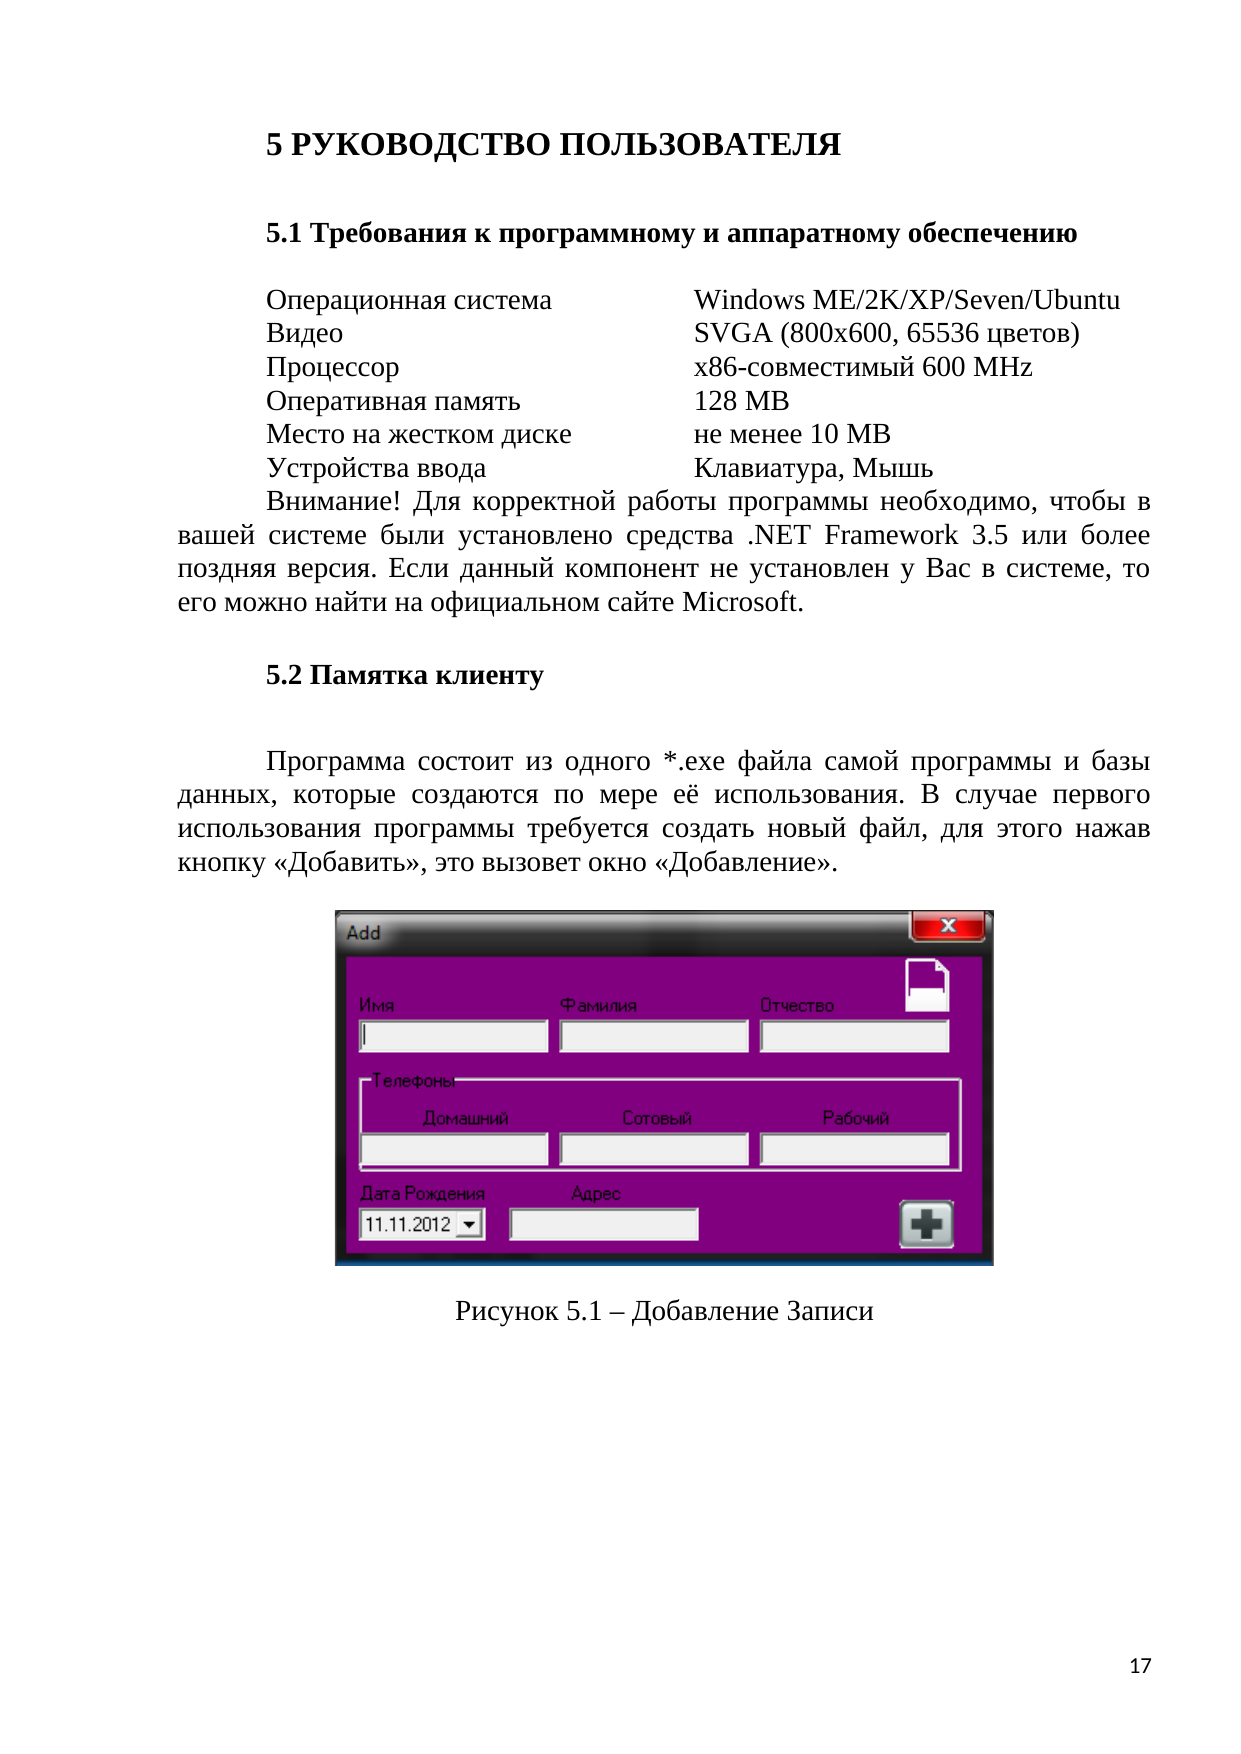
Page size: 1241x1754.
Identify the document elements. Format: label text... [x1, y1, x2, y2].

text Место на жестком диске не менее 10 MB [177, 416, 1152, 450]
picture [334, 910, 994, 1266]
subtitle 5.2 Памятка клиенту [171, 651, 1158, 697]
text Внимание! Для корректной работы программы необходимо, чтобы в вашей системе были установлено средства .NET Framework 3.5 или более поздняя версия. Если данный компонент не установлен у Вас в системе, то его можно найти на официальном сайте Microsoft. [177, 483, 1152, 617]
text Оперативная память 128 MB [177, 383, 1152, 416]
text Рисунок 5.1 – Добавление Записи [177, 1293, 1152, 1327]
text Операционная система Windows ME/2K/XP/Seven/Ubuntu [177, 282, 1152, 316]
text Устройства ввода Клавиатура, Мышь [177, 450, 1152, 483]
text Видео SVGA (800x600, 65536 цветов) [177, 316, 1152, 349]
text 5.1 Требования к программному и аппаратному обеспечению [177, 215, 1152, 248]
text Процессор x86-совместимый 600 MHz [177, 349, 1152, 383]
text Программа состоит из одного *.exe файла самой программы и базы данных, которые создаются по мере её использования. В случае первого использования программы требуется создать новый файл, для этого нажав кнопку «Добавить», это вызовет окно «Добавление». [177, 743, 1152, 877]
subtitle 5 РУКОВОДСТВО ПОЛЬЗОВАТЕЛЯ [171, 118, 1158, 169]
